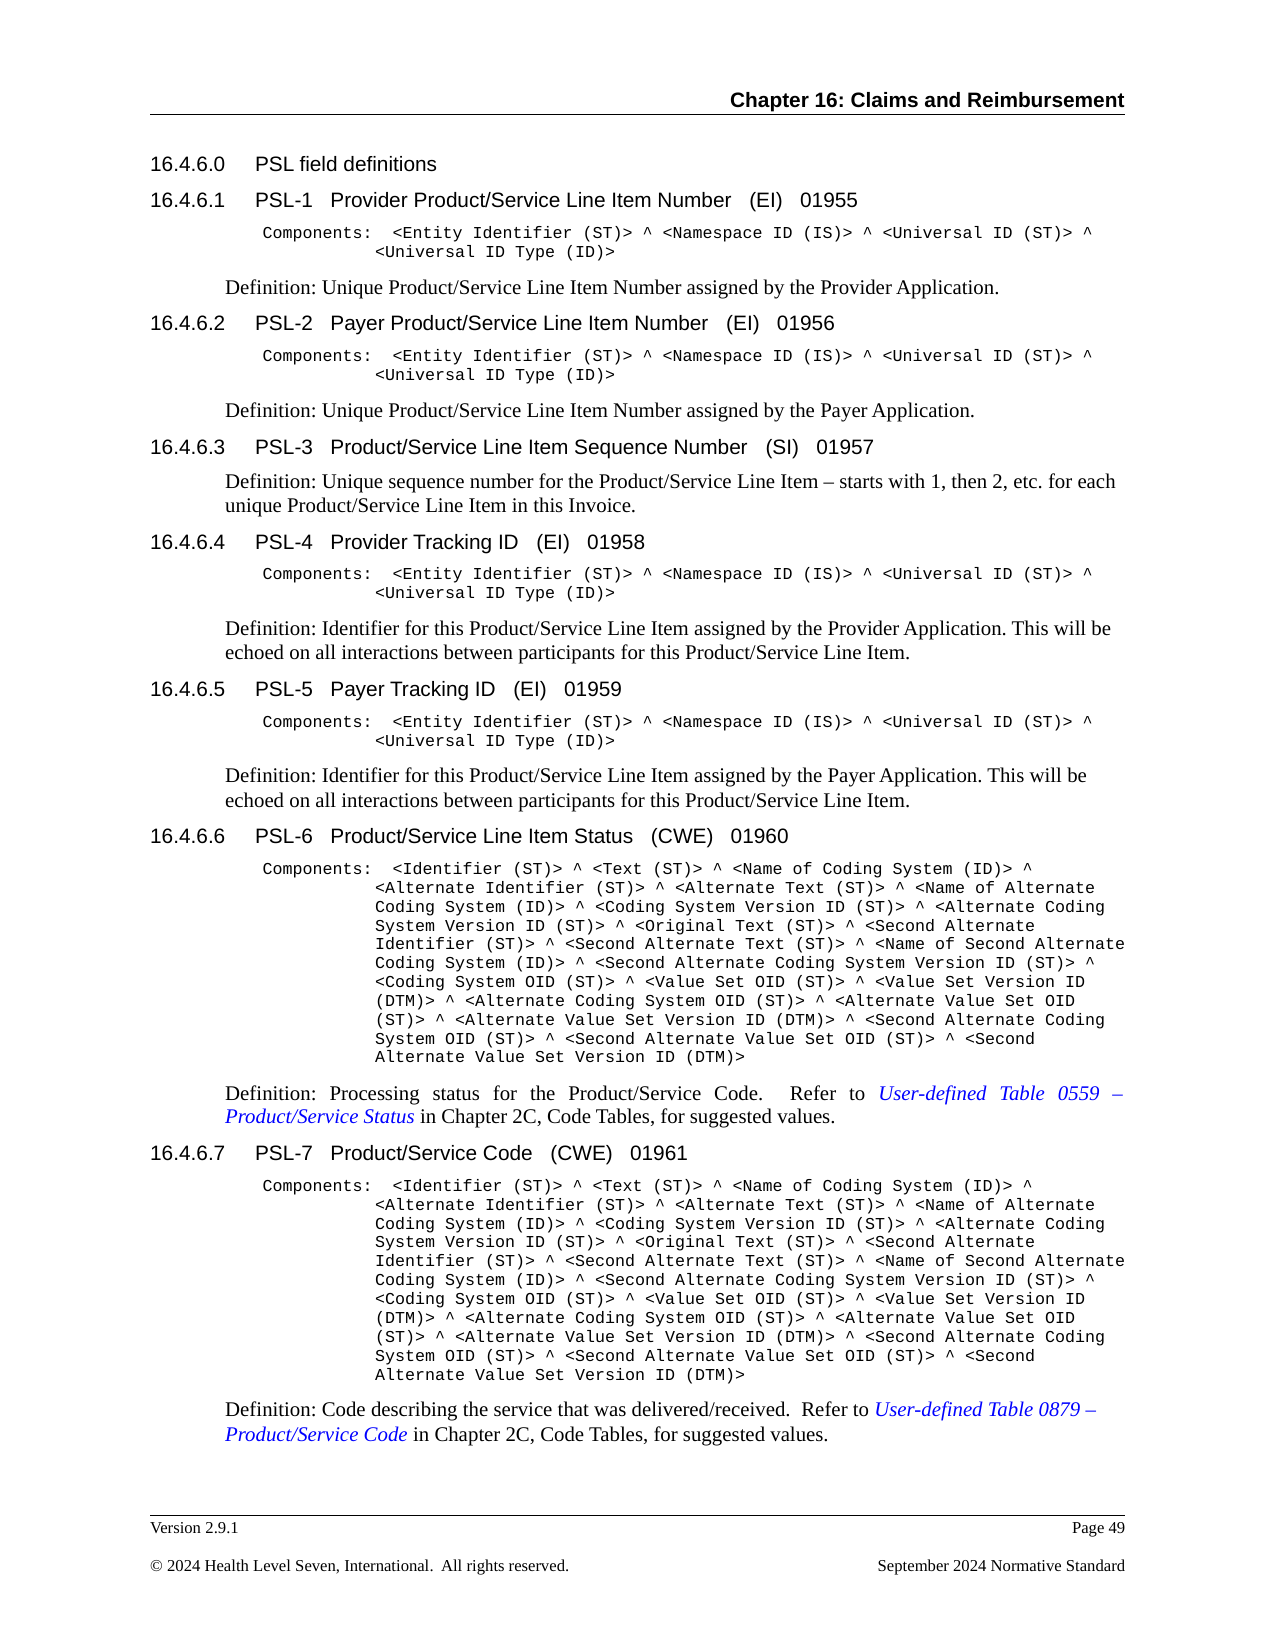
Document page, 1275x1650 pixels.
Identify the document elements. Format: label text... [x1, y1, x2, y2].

subtitle PSL-4 Provider Tracking ID (EI) 01958 [150, 529, 1125, 553]
subtitle PSL-3 Product/Service Line Item Sequence Number (SI) 01957 [150, 434, 1125, 458]
subtitle PSL-5 Payer Tracking ID (EI) 01959 [150, 677, 1125, 701]
subtitle PSL-6 Product/Service Line Item Status (CWE) 01960 [150, 824, 1125, 848]
text Definition: Identifier for this Product/Service Line Item assigned by the Provider Application. This will be echoed on all interactions between participants for this Product/Service Line Item. [225, 616, 1125, 664]
text Definition: Unique sequence number for the Product/Service Line Item – starts with 1, then 2, etc. for each unique Product/Service Line Item in this Invoice. [225, 469, 1125, 517]
text Definition: Processing status for the Product/Service Code. Refer to User-defined Table 0559 – Product/Service Status in Chapter 2C, Code Tables, for suggested values. [225, 1080, 1125, 1128]
subtitle PSL-7 Product/Service Code (CWE) 01961 [150, 1141, 1125, 1165]
text Components: <Entity Identifier (ST)> ^ <Namespace ID (IS)> ^ <Universal ID (ST)> ^ <Universal ID Type (ID)> [262, 713, 1125, 751]
text Definition: Identifier for this Product/Service Line Item assigned by the Payer Application. This will be echoed on all interactions between participants for this Product/Service Line Item. [225, 763, 1125, 812]
text Definition: Unique Product/Service Line Item Number assigned by the Payer Application. [225, 398, 1125, 422]
subtitle PSL field definitions [150, 152, 1125, 176]
subtitle PSL-1 Provider Product/Service Line Item Number (EI) 01955 [150, 188, 1125, 212]
subtitle PSL-2 Payer Product/Service Line Item Number (EI) 01956 [150, 311, 1125, 335]
text Definition: Code describing the service that was delivered/received. Refer to User-defined Table 0879 – Product/Service Code in Chapter 2C, Code Tables, for suggested values. [225, 1397, 1125, 1446]
text Components: <Entity Identifier (ST)> ^ <Namespace ID (IS)> ^ <Universal ID (ST)> ^ <Universal ID Type (ID)> [262, 348, 1125, 385]
text Definition: Unique Product/Service Line Item Number assigned by the Provider Application. [225, 275, 1125, 299]
text Components: <Entity Identifier (ST)> ^ <Namespace ID (IS)> ^ <Universal ID (ST)> ^ <Universal ID Type (ID)> [262, 224, 1125, 262]
text Components: <Entity Identifier (ST)> ^ <Namespace ID (IS)> ^ <Universal ID (ST)> ^ <Universal ID Type (ID)> [262, 566, 1125, 604]
